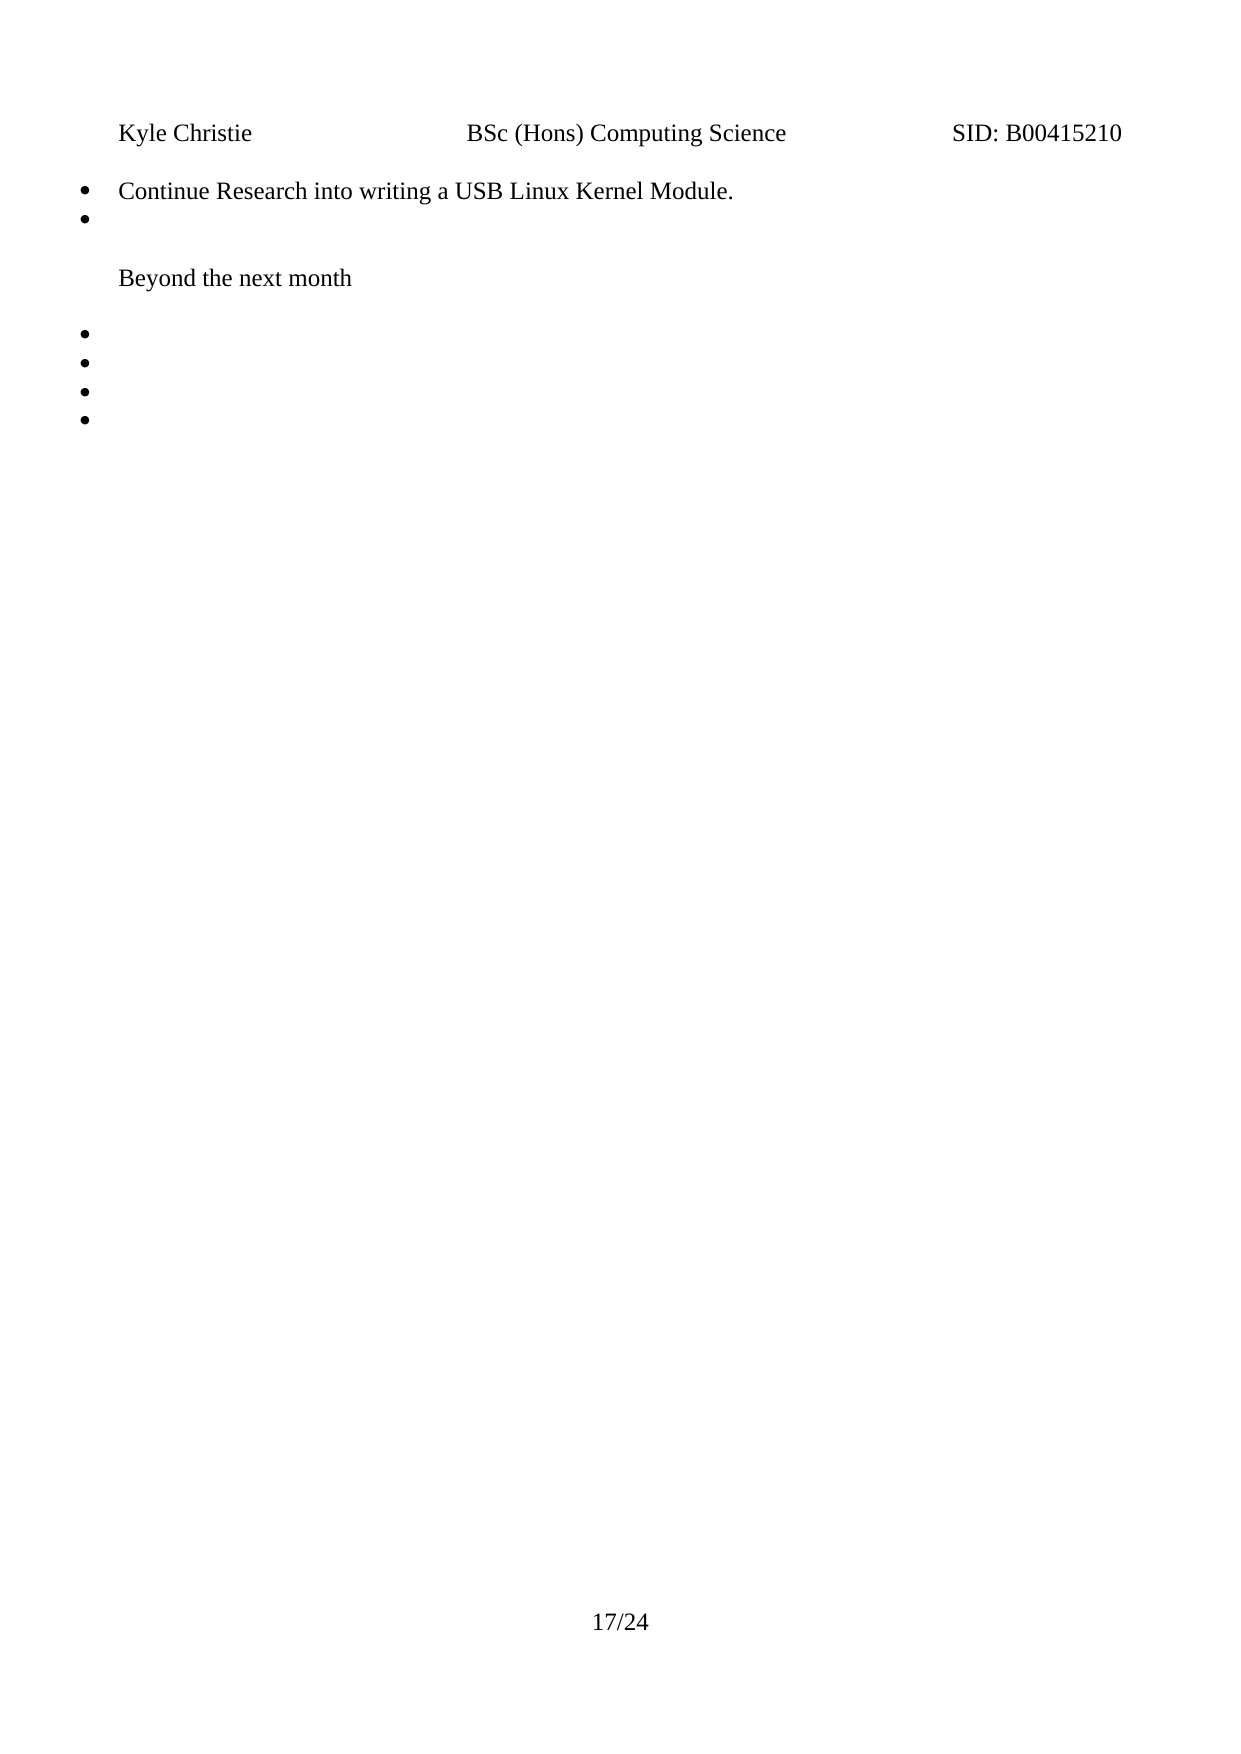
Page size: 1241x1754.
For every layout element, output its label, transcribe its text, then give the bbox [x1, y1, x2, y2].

text Beyond the next month [118, 263, 1122, 291]
list Continue Research into writing a USB Linux Kernel Module. [81, 176, 1122, 205]
